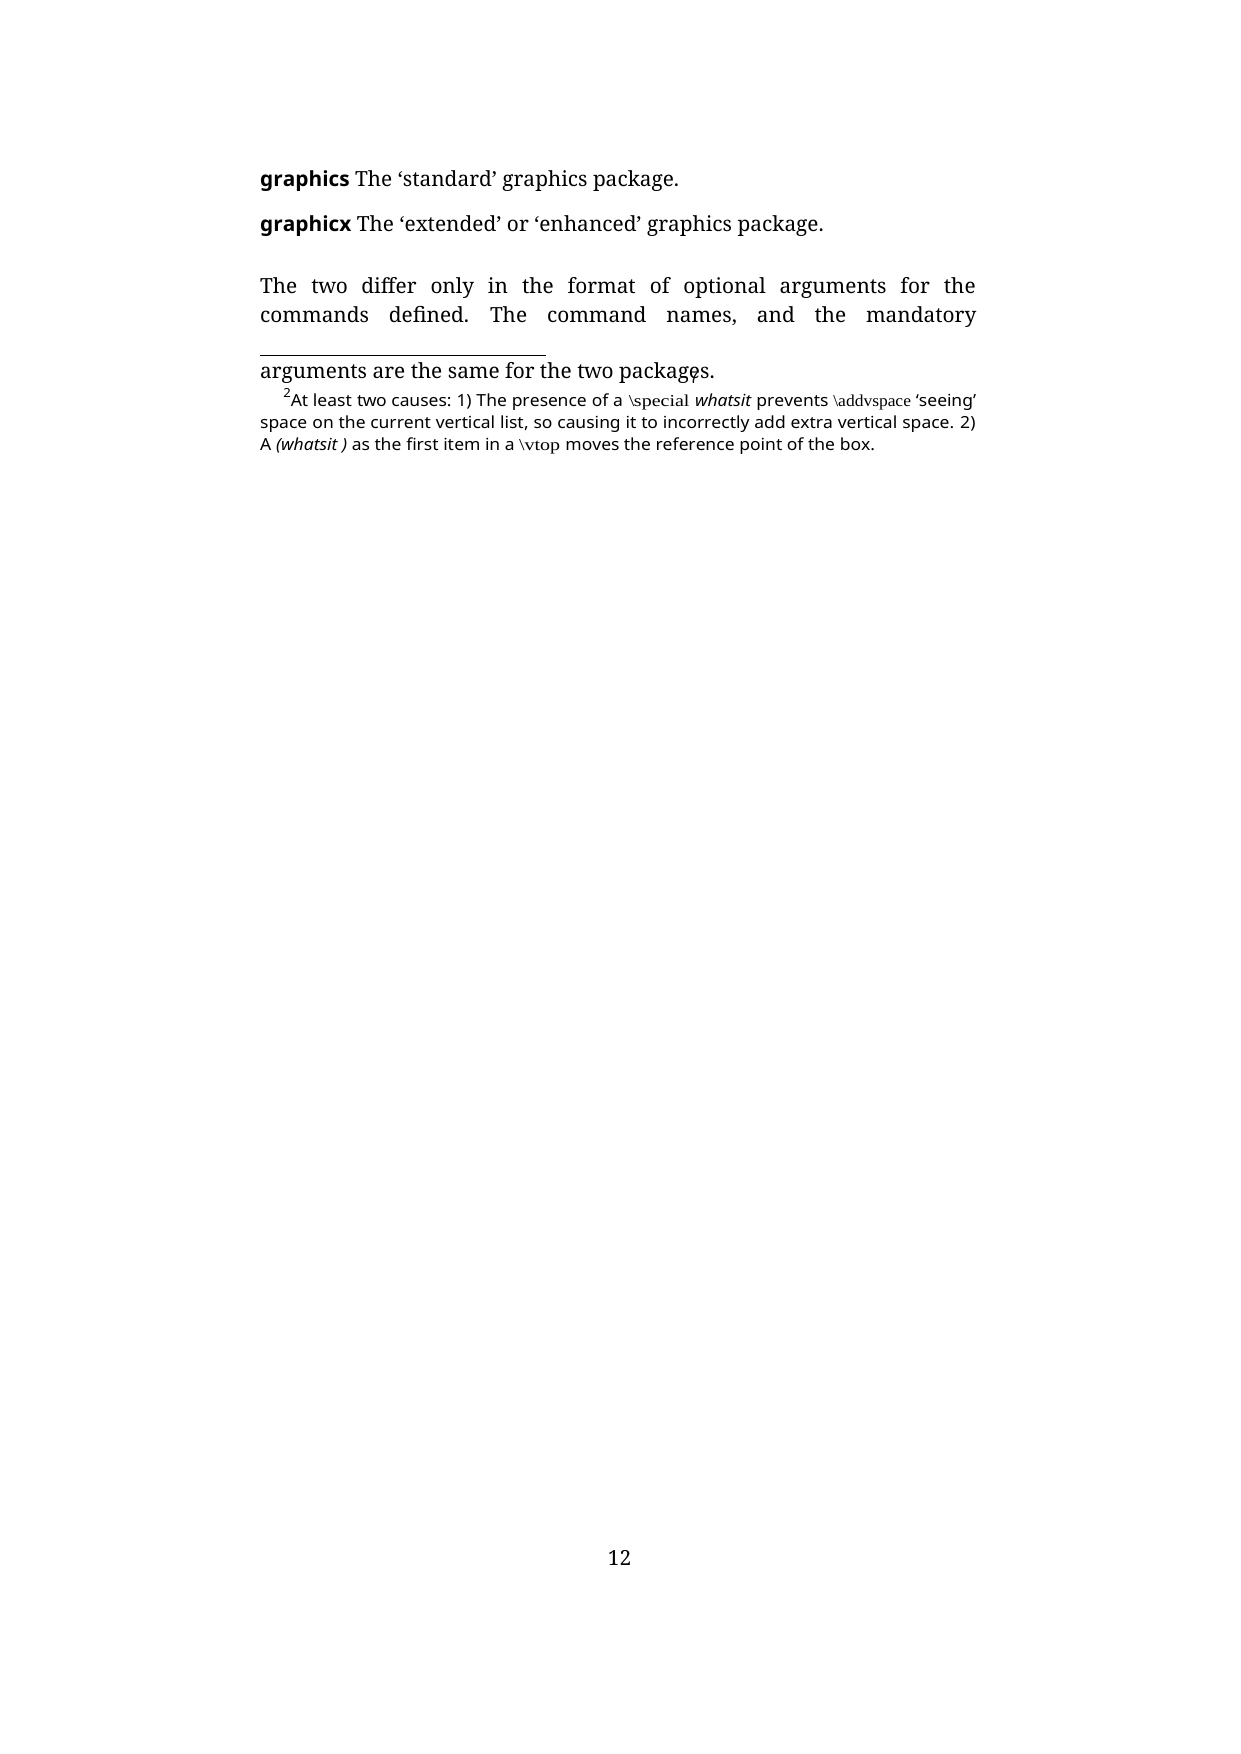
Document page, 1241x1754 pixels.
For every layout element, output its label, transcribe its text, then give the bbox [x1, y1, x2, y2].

text graphicx The ‘extended’ or ‘enhanced’ graphics package. [260, 209, 1065, 238]
text 2At least two causes: 1) The presence of a \special whatsit prevents \addvspace ‘seeing’ space on the current vertical list, so causing it to incorrectly add extra vertical space. 2) A (whatsit ) as the first item in a \vtop moves the reference point of the box. [260, 386, 976, 455]
text The two differ only in the format of optional arguments for the commands defined. The command names, and the mandatory arguments are the same for the two packages. [260, 271, 976, 384]
text graphics The ‘standard’ graphics package. [260, 164, 1065, 193]
